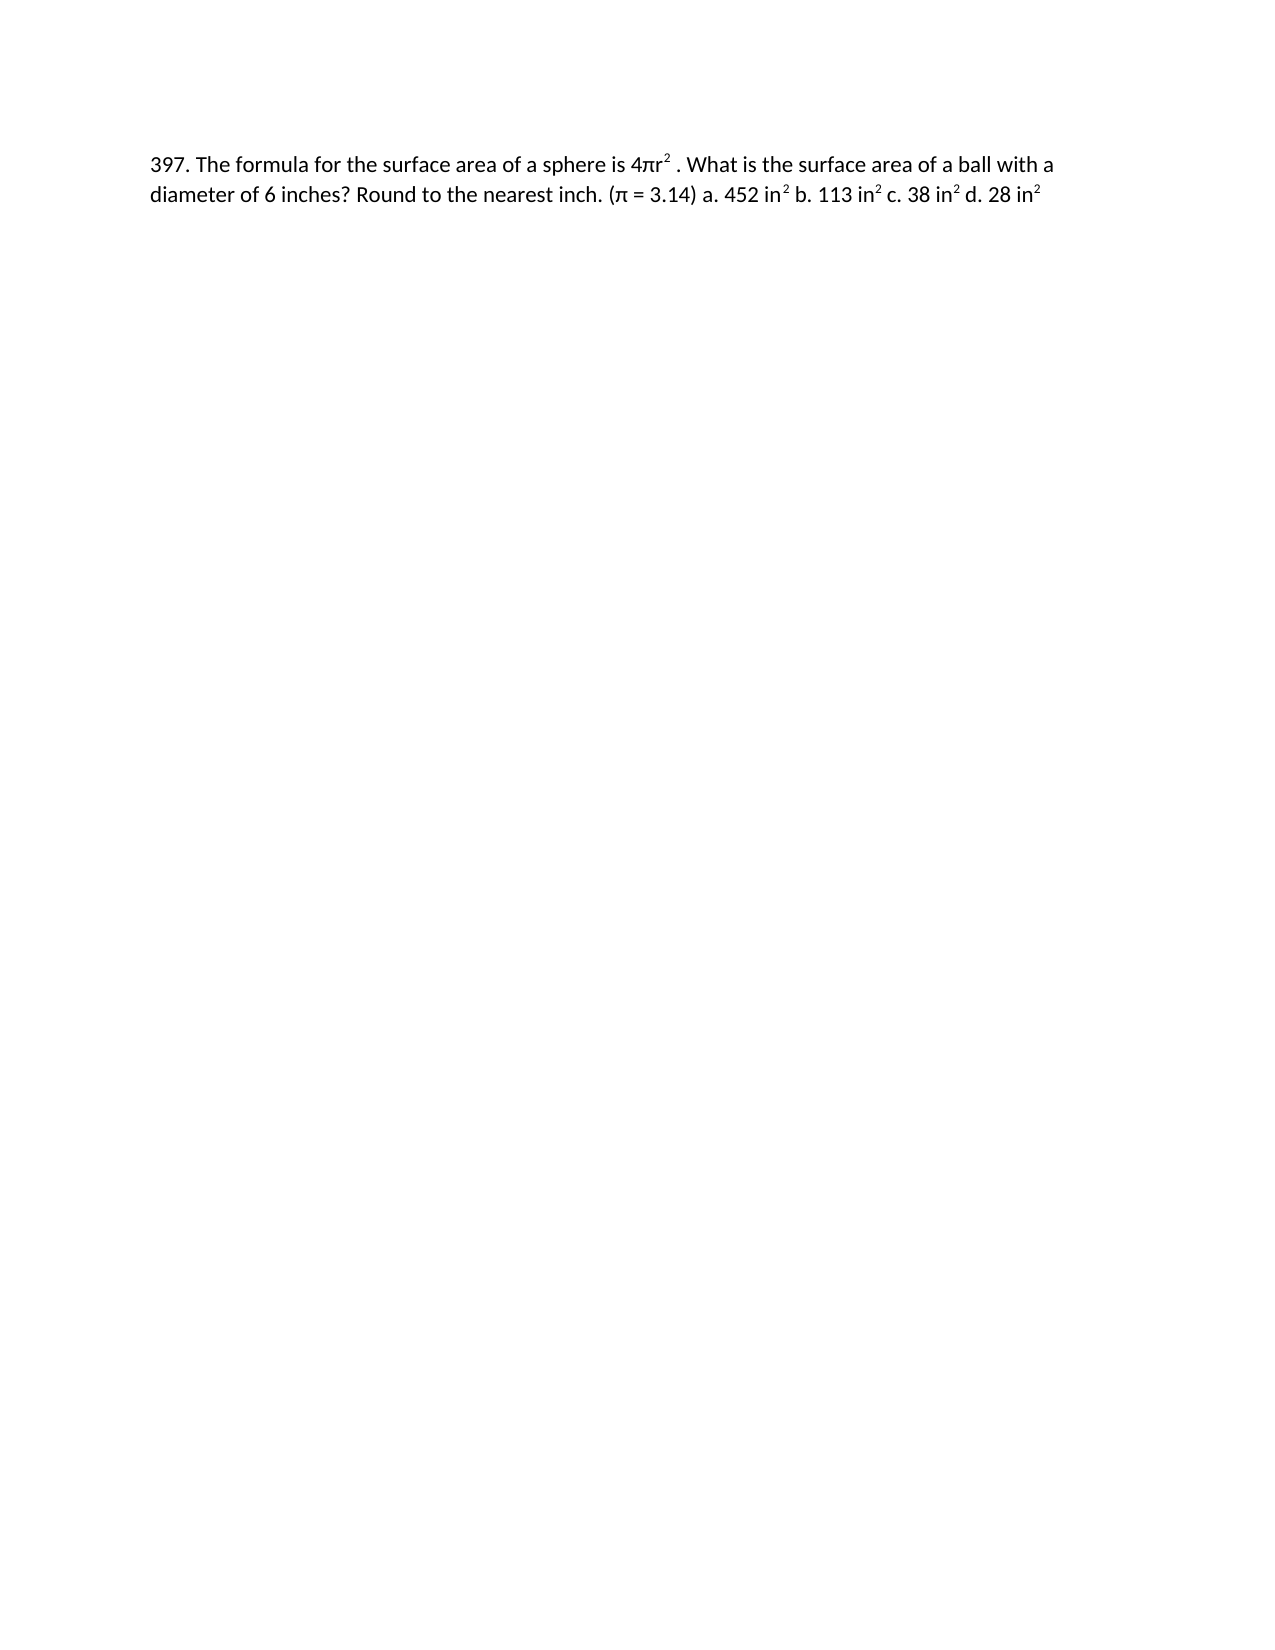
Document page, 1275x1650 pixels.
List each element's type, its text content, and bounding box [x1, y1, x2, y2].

text 397. The formula for the surface area of a sphere is 4πr2 . What is the surface area of a ball with a diameter of 6 inches? Round to the nearest inch. (π = 3.14) a. 452 in2 b. 113 in2 c. 38 in2 d. 28 in2 [150, 150, 1125, 208]
